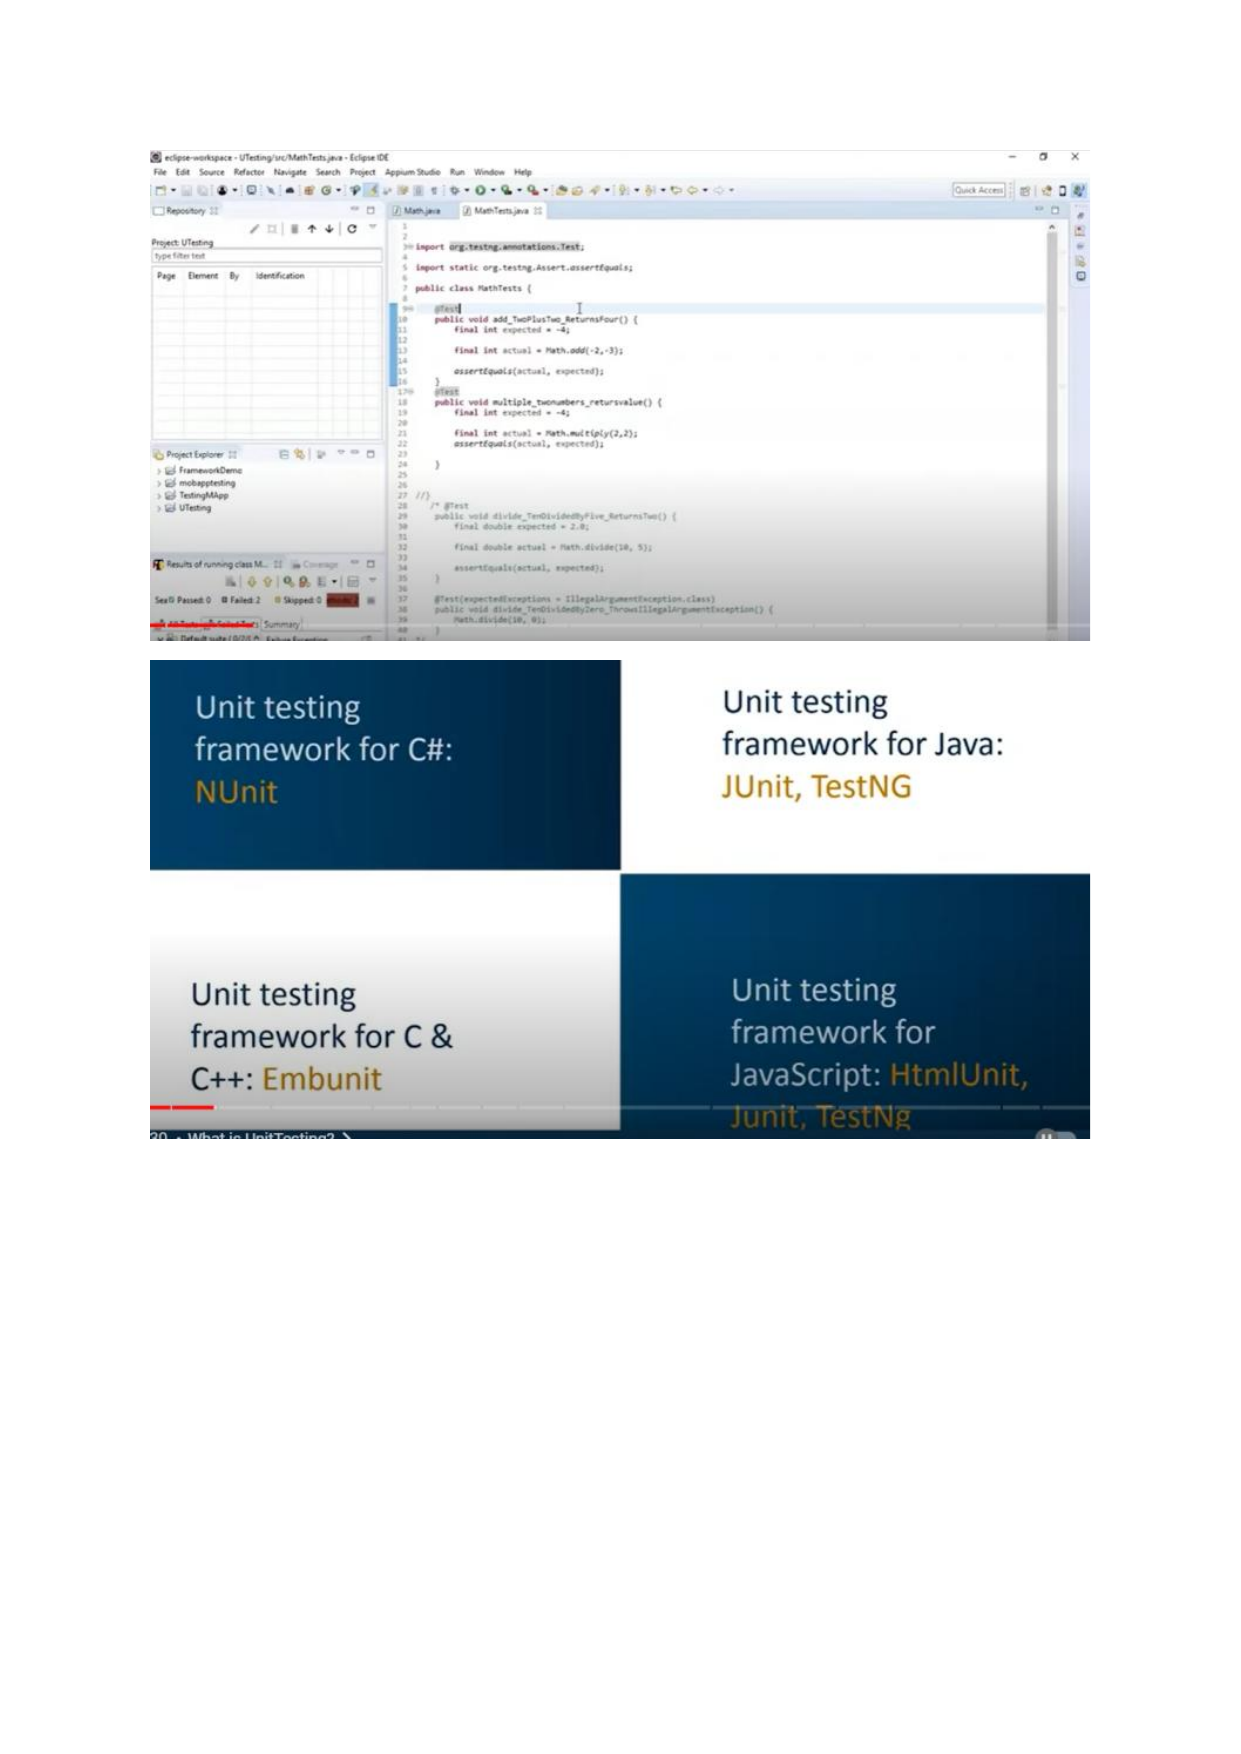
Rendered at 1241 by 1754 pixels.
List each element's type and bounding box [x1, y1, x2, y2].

picture [150, 150, 1091, 641]
picture [150, 660, 1091, 1139]
